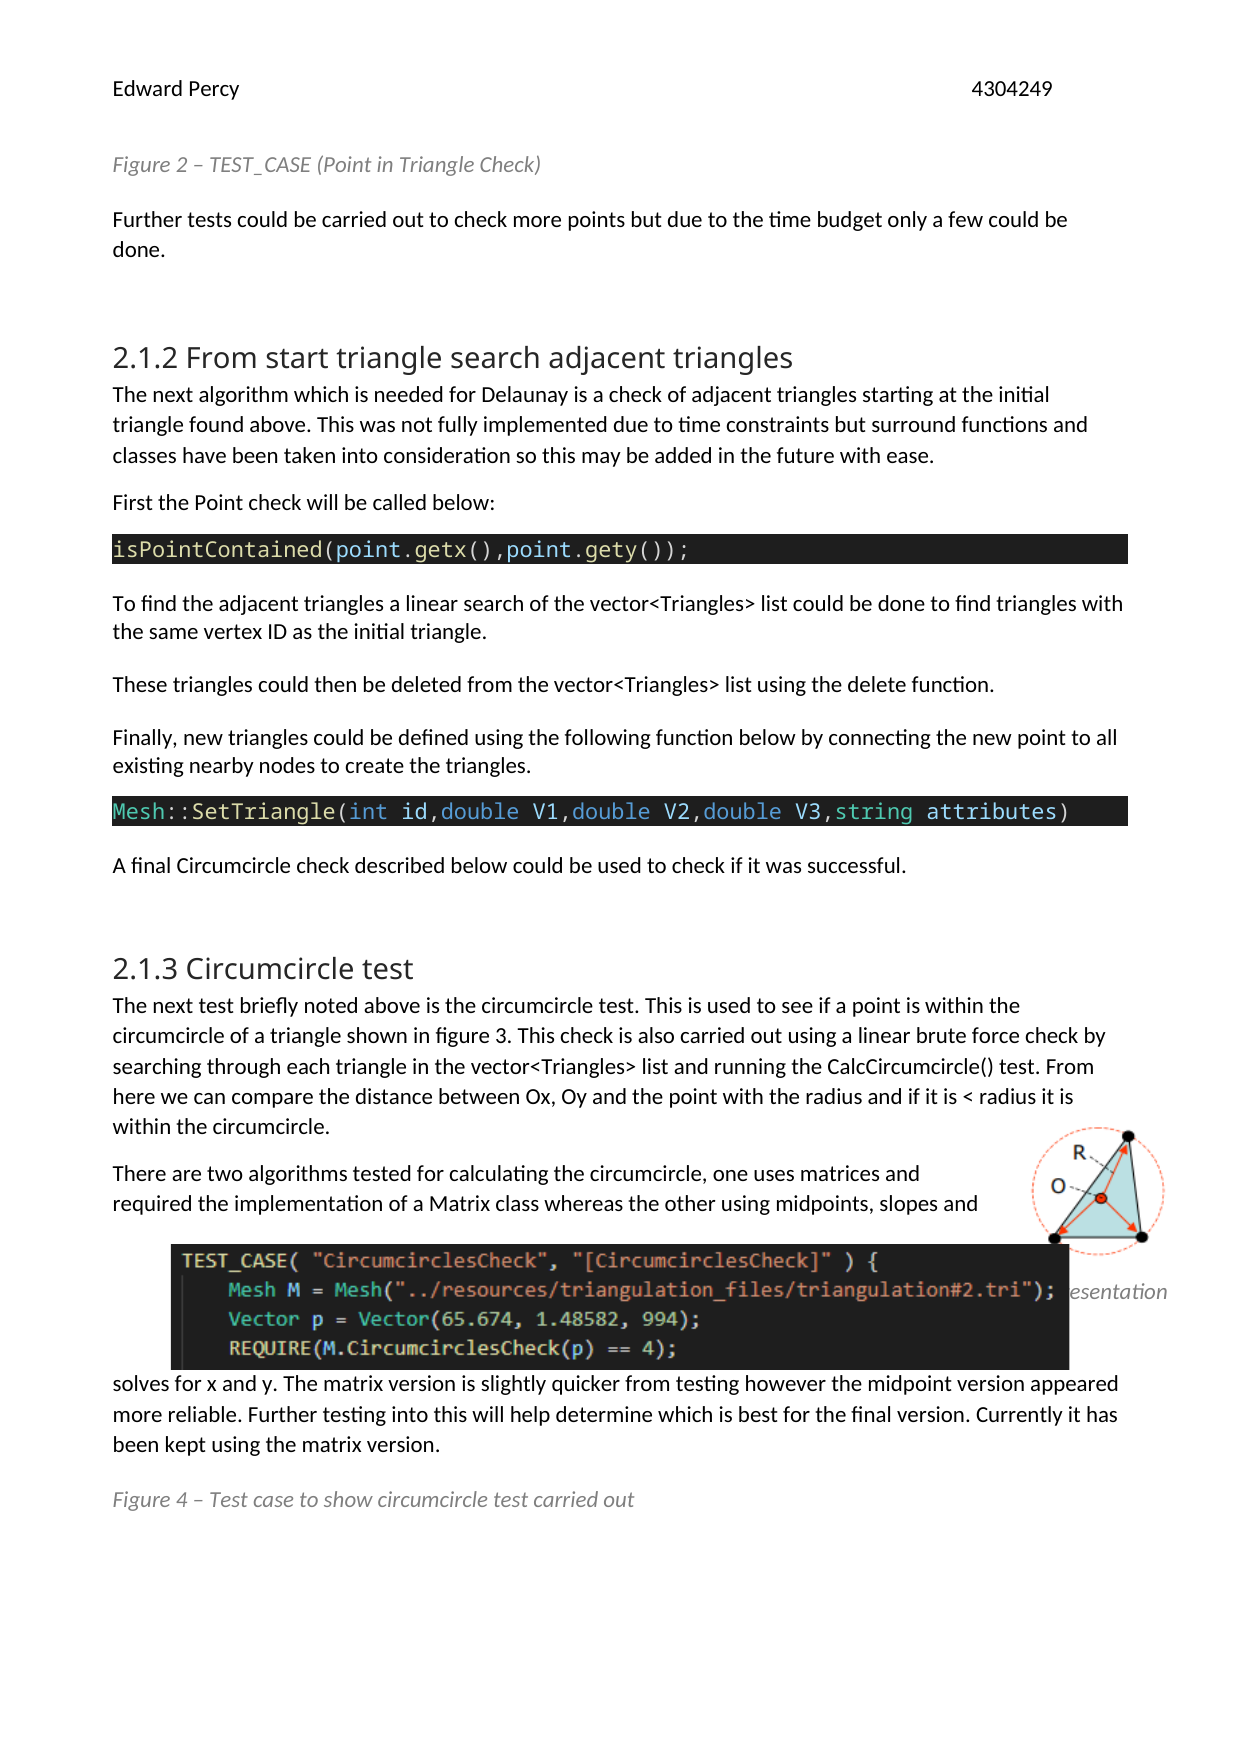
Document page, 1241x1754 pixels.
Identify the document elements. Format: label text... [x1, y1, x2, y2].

text The next algorithm which is needed for Delaunay is a check of adjacent triangles starting at the initial triangle found above. This was not fully implemented due to time constraints but surround functions and classes have been taken into consideration so this may be added in the future with ease. [112, 380, 1128, 469]
text These triangles could then be deleted from the vector<Triangles> list using the delete function. [112, 670, 1128, 698]
text Finally, new triangles could be defined using the following function below by connecting the new point to all existing nearby nodes to create the triangles. [112, 723, 1128, 779]
text isPointContained(point.getx(),point.gety()); [112, 534, 1128, 564]
subtitle 2.1.3 Circumcircle test [112, 948, 1128, 988]
subtitle 2.1.2 From start triangle search adjacent triangles [112, 337, 1128, 377]
text First the Point check will be called below: [112, 488, 1128, 516]
text Further tests could be carried out to check more points but due to the time budget only a few could be done. [112, 205, 1128, 263]
text To find the adjacent triangles a linear search of the vector<Triangles> list could be done to find triangles with the same vertex ID as the initial triangle. [112, 589, 1128, 645]
text Figure 2 – TEST_CASE (Point in Triangle Check) [112, 150, 1128, 178]
picture [170, 1115, 1175, 1370]
text The next test briefly noted above is the circumcircle test. This is used to see if a point is within the circumcircle of a triangle shown in figure 3. This check is also carried out using a linear brute force check by searching through each triangle in the vector<Triangles> list and running the CalcCircumcircle() test. From here we can compare the distance between Ox, Oy and the point with the radius and if it is < radius it is within the circumcircle. [112, 991, 1128, 1140]
text A final Circumcircle check described below could be used to check if it was successful. [112, 851, 1128, 879]
text Figure 4 – Test case to show circumcircle test carried out [112, 1485, 1128, 1513]
text There are two algorithms tested for calculating the circumcircle, one uses matrices and required the implementation of a Matrix class whereas the other using midpoints, slopes and solves for x and y. The matrix version is slightly quicker from testing however the midpoint version appeared more reliable. Further testing into this will help determine which is best for the final version. Currently it has been kept using the matrix version. [112, 1159, 1128, 1458]
text Mesh::SetTriangle(int id,double V1,double V2,double V3,string attributes) [112, 796, 1128, 826]
